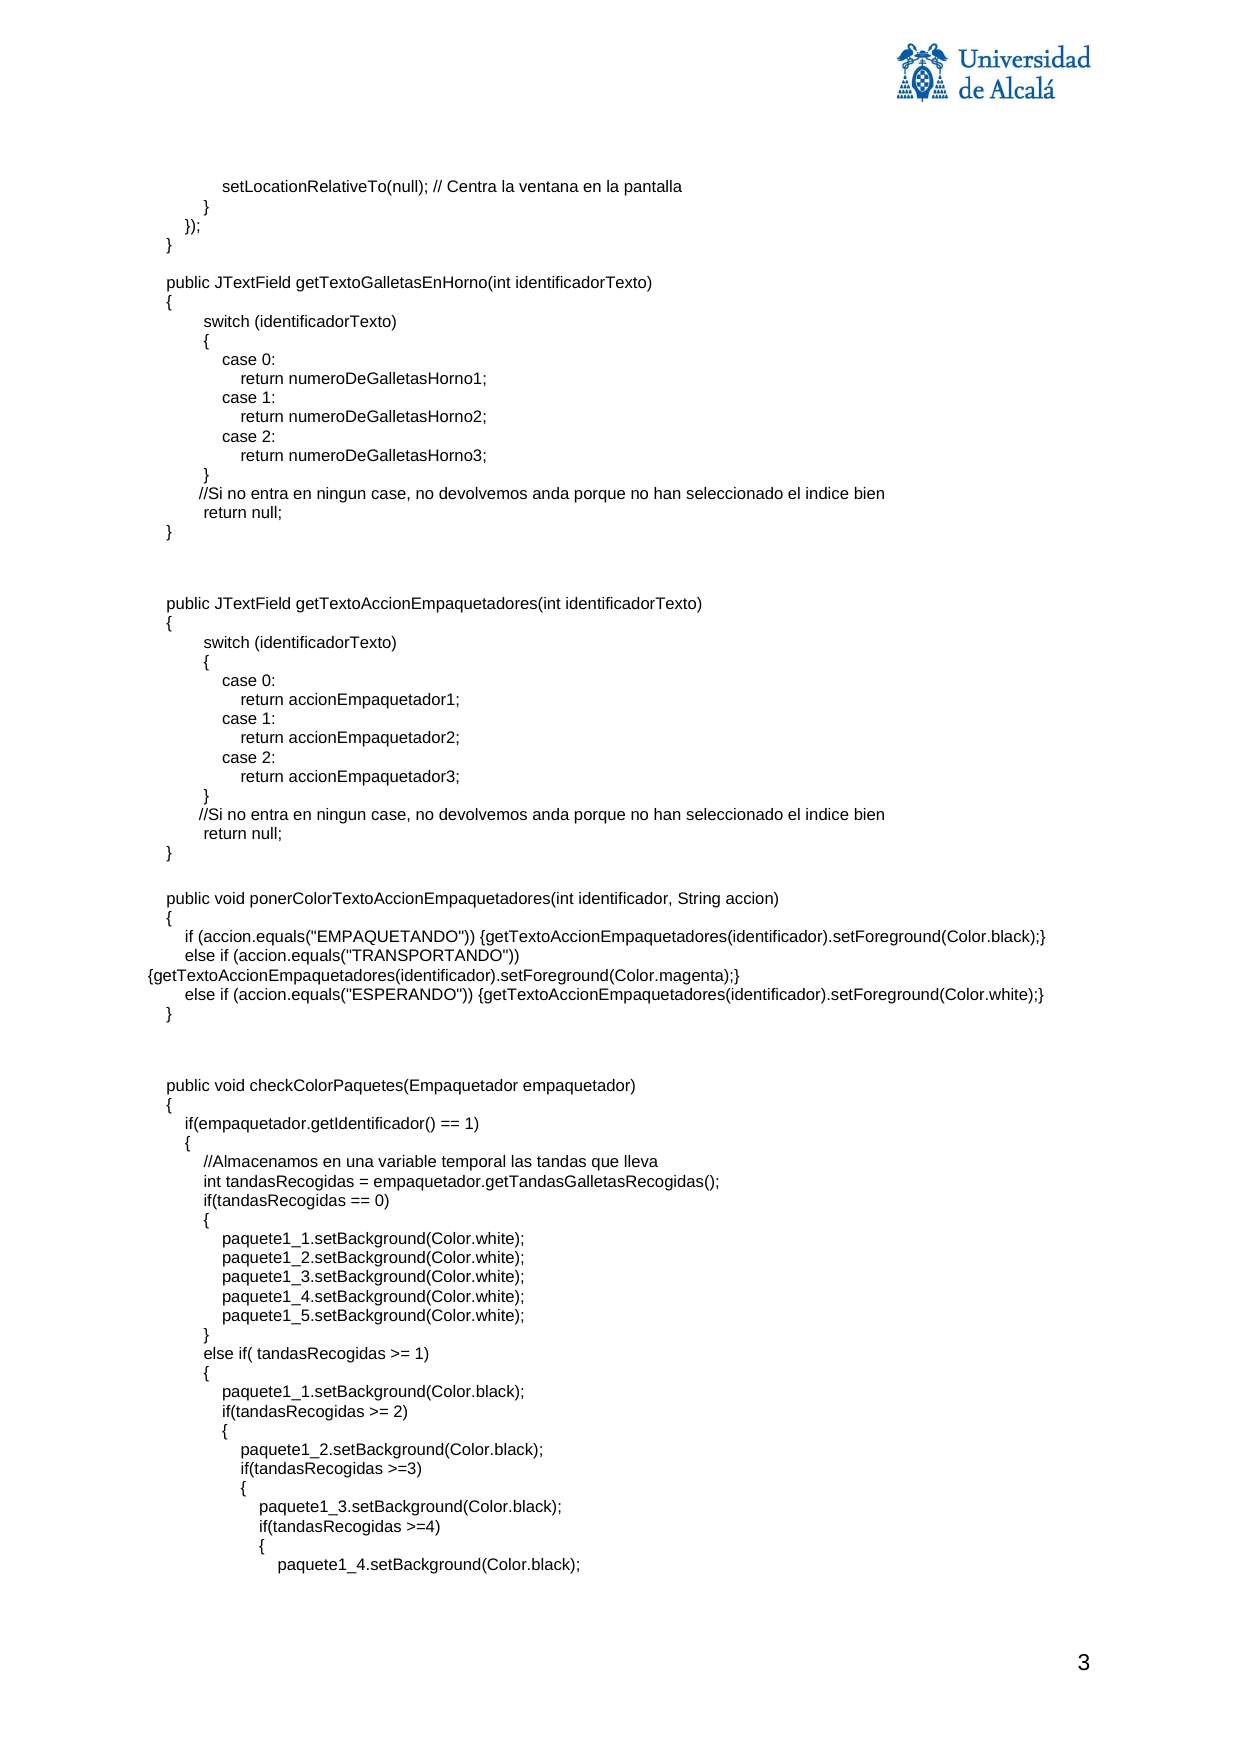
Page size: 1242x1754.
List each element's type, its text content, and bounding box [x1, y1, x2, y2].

text } [148, 1004, 1094, 1023]
text switch (identificadorTexto) [148, 632, 1094, 652]
text paquete1_1.setBackground(Color.white); [148, 1229, 1094, 1248]
text case 0: [148, 350, 1094, 369]
text public void ponerColorTextoAccionEmpaquetadores(int identificador, String accion) [148, 889, 1094, 908]
text paquete1_2.setBackground(Color.black); [148, 1440, 1094, 1459]
text return numeroDeGalletasHorno2; [148, 407, 1094, 426]
text { [148, 331, 1094, 350]
text { [148, 1536, 1094, 1555]
text return accionEmpaquetador2; [148, 728, 1094, 747]
text { [148, 613, 1094, 632]
text { [148, 652, 1094, 671]
text else if (accion.equals("TRANSPORTANDO")) {getTextoAccionEmpaquetadores(identificador).setForeground(Color.magenta);} [148, 946, 1094, 984]
text paquete1_4.setBackground(Color.black); [148, 1555, 1094, 1574]
text //Almacenamos en una variable temporal las tandas que lleva [148, 1152, 1094, 1171]
text } [148, 465, 1094, 484]
text setLocationRelativeTo(null); // Centra la ventana en la pantalla [148, 177, 1094, 196]
text { [148, 908, 1094, 927]
text case 2: [148, 747, 1094, 767]
text } [148, 786, 1094, 805]
text else if (accion.equals("ESPERANDO")) {getTextoAccionEmpaquetadores(identificador).setForeground(Color.white);} [148, 984, 1094, 1004]
text paquete1_3.setBackground(Color.black); [148, 1497, 1094, 1516]
text case 0: [148, 671, 1094, 690]
text if (accion.equals("EMPAQUETANDO")) {getTextoAccionEmpaquetadores(identificador).setForeground(Color.black);} [148, 927, 1094, 946]
text int tandasRecogidas = empaquetador.getTandasGalletasRecogidas(); [148, 1171, 1094, 1191]
text switch (identificadorTexto) [148, 311, 1094, 331]
text { [148, 1210, 1094, 1229]
text if(tandasRecogidas >= 2) [148, 1401, 1094, 1421]
text public JTextField getTextoAccionEmpaquetadores(int identificadorTexto) [148, 594, 1094, 613]
text return accionEmpaquetador1; [148, 690, 1094, 709]
text case 1: [148, 388, 1094, 407]
text { [148, 1478, 1094, 1497]
text { [148, 292, 1094, 311]
text paquete1_1.setBackground(Color.black); [148, 1382, 1094, 1401]
text return null; [148, 824, 1094, 843]
picture [896, 40, 1091, 102]
text { [148, 1421, 1094, 1440]
text //Si no entra en ningun case, no devolvemos anda porque no han seleccionado el indice bien [148, 805, 1094, 824]
text if(tandasRecogidas >=3) [148, 1459, 1094, 1478]
text return accionEmpaquetador3; [148, 767, 1094, 786]
text } [148, 843, 1094, 862]
text { [148, 1133, 1094, 1152]
text } [148, 196, 1094, 216]
text paquete1_4.setBackground(Color.white); [148, 1286, 1094, 1306]
text } [148, 522, 1094, 541]
text { [148, 1095, 1094, 1114]
text { [148, 1363, 1094, 1382]
text return numeroDeGalletasHorno1; [148, 369, 1094, 388]
text return null; [148, 503, 1094, 522]
text paquete1_2.setBackground(Color.white); [148, 1248, 1094, 1267]
text if(tandasRecogidas >=4) [148, 1516, 1094, 1536]
text return numeroDeGalletasHorno3; [148, 446, 1094, 465]
text }); [148, 216, 1094, 235]
text //Si no entra en ningun case, no devolvemos anda porque no han seleccionado el indice bien [148, 484, 1094, 503]
text } [148, 1325, 1094, 1344]
text public JTextField getTextoGalletasEnHorno(int identificadorTexto) [148, 273, 1094, 292]
text if(tandasRecogidas == 0) [148, 1191, 1094, 1210]
text paquete1_5.setBackground(Color.white); [148, 1306, 1094, 1325]
text case 2: [148, 426, 1094, 446]
text if(empaquetador.getIdentificador() == 1) [148, 1114, 1094, 1133]
text paquete1_3.setBackground(Color.white); [148, 1267, 1094, 1286]
text public void checkColorPaquetes(Empaquetador empaquetador) [148, 1076, 1094, 1095]
text else if( tandasRecogidas >= 1) [148, 1344, 1094, 1363]
text case 1: [148, 709, 1094, 728]
text } [148, 235, 1094, 254]
